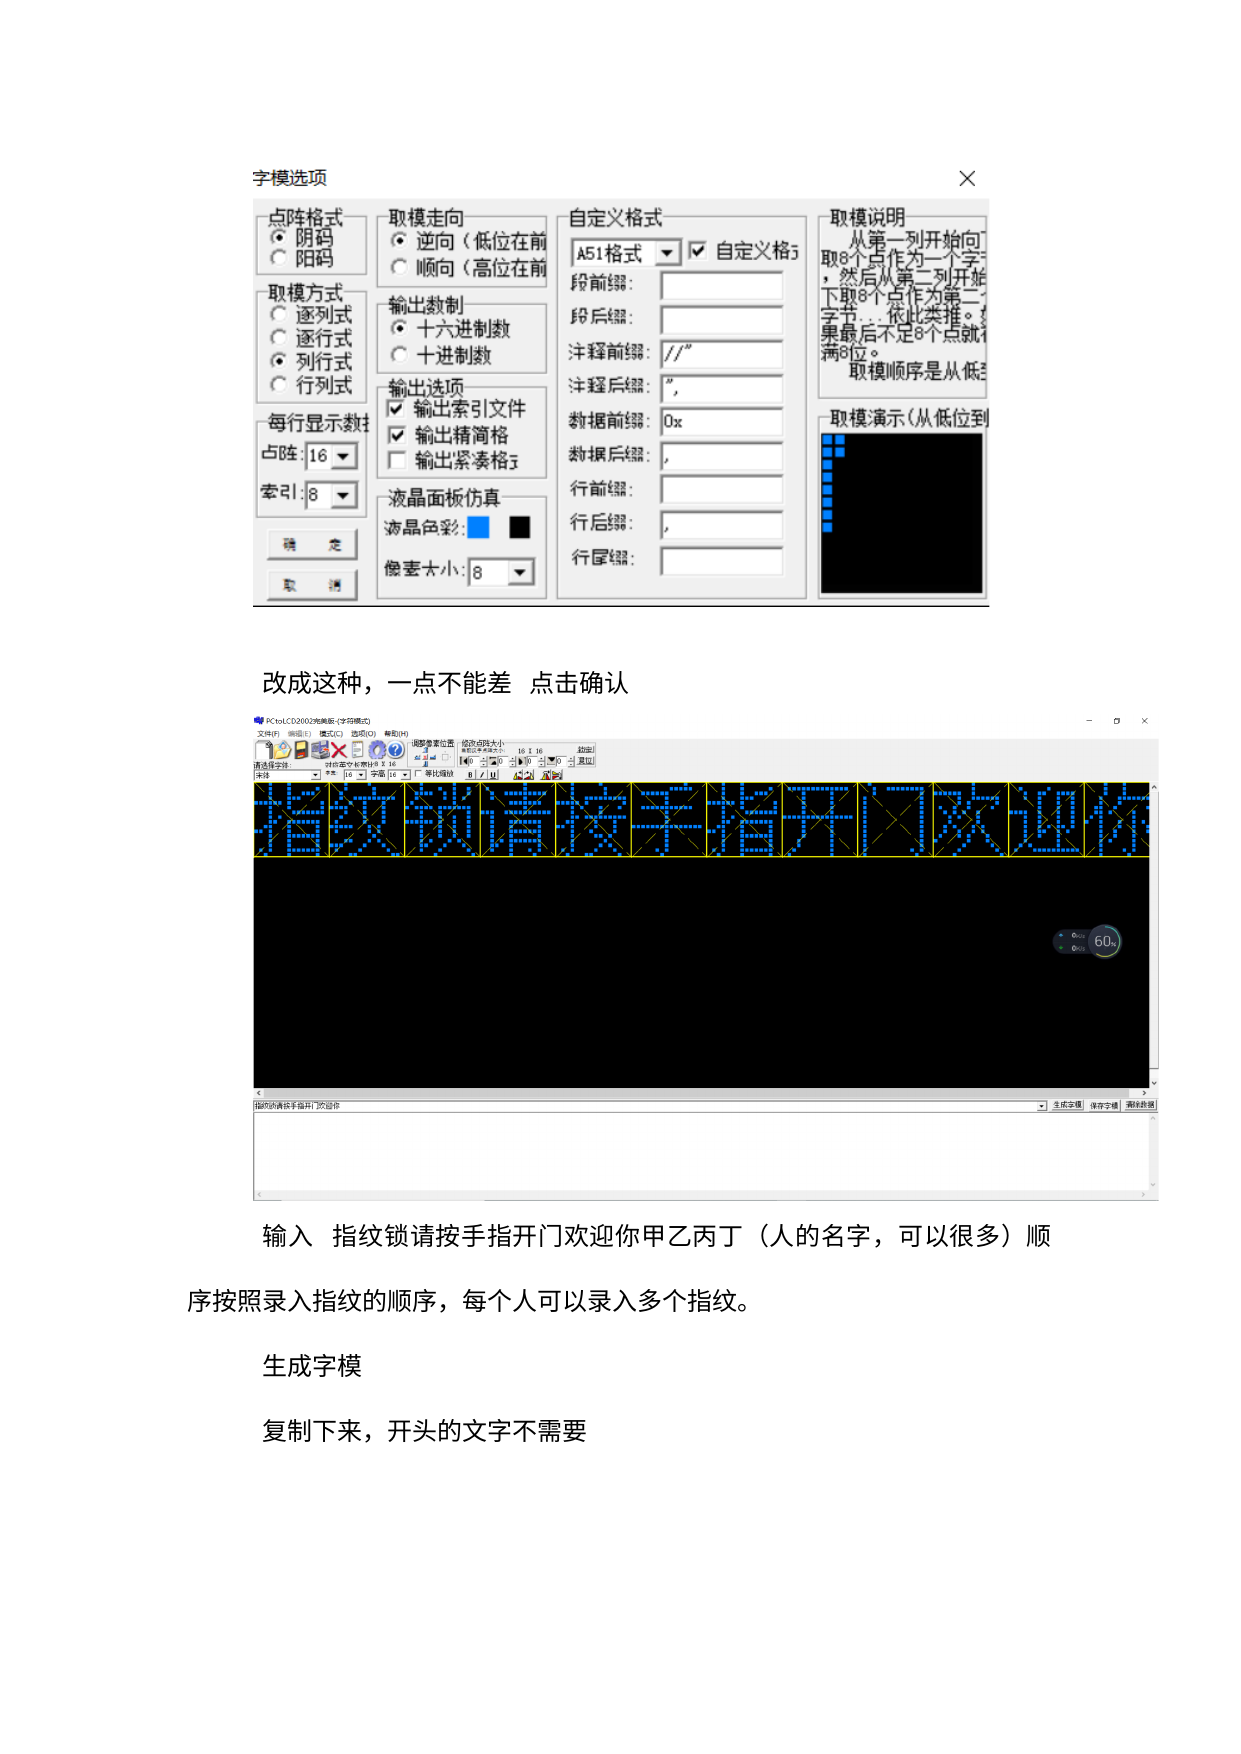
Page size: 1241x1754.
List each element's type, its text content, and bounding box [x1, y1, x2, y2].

text 改成这种，一点不能差 点击确认 [187, 649, 1053, 714]
picture [253, 714, 1159, 1201]
text 生成字模 [187, 1332, 1053, 1397]
text 复制下来，开头的文字不需要 [187, 1397, 1053, 1462]
text 输入 指纹锁请按手指开门欢迎你甲乙丙丁（人的名字，可以很多）顺序按照录入指纹的顺序，每个人可以录入多个指纹。 [187, 1202, 1053, 1332]
picture [253, 162, 990, 607]
